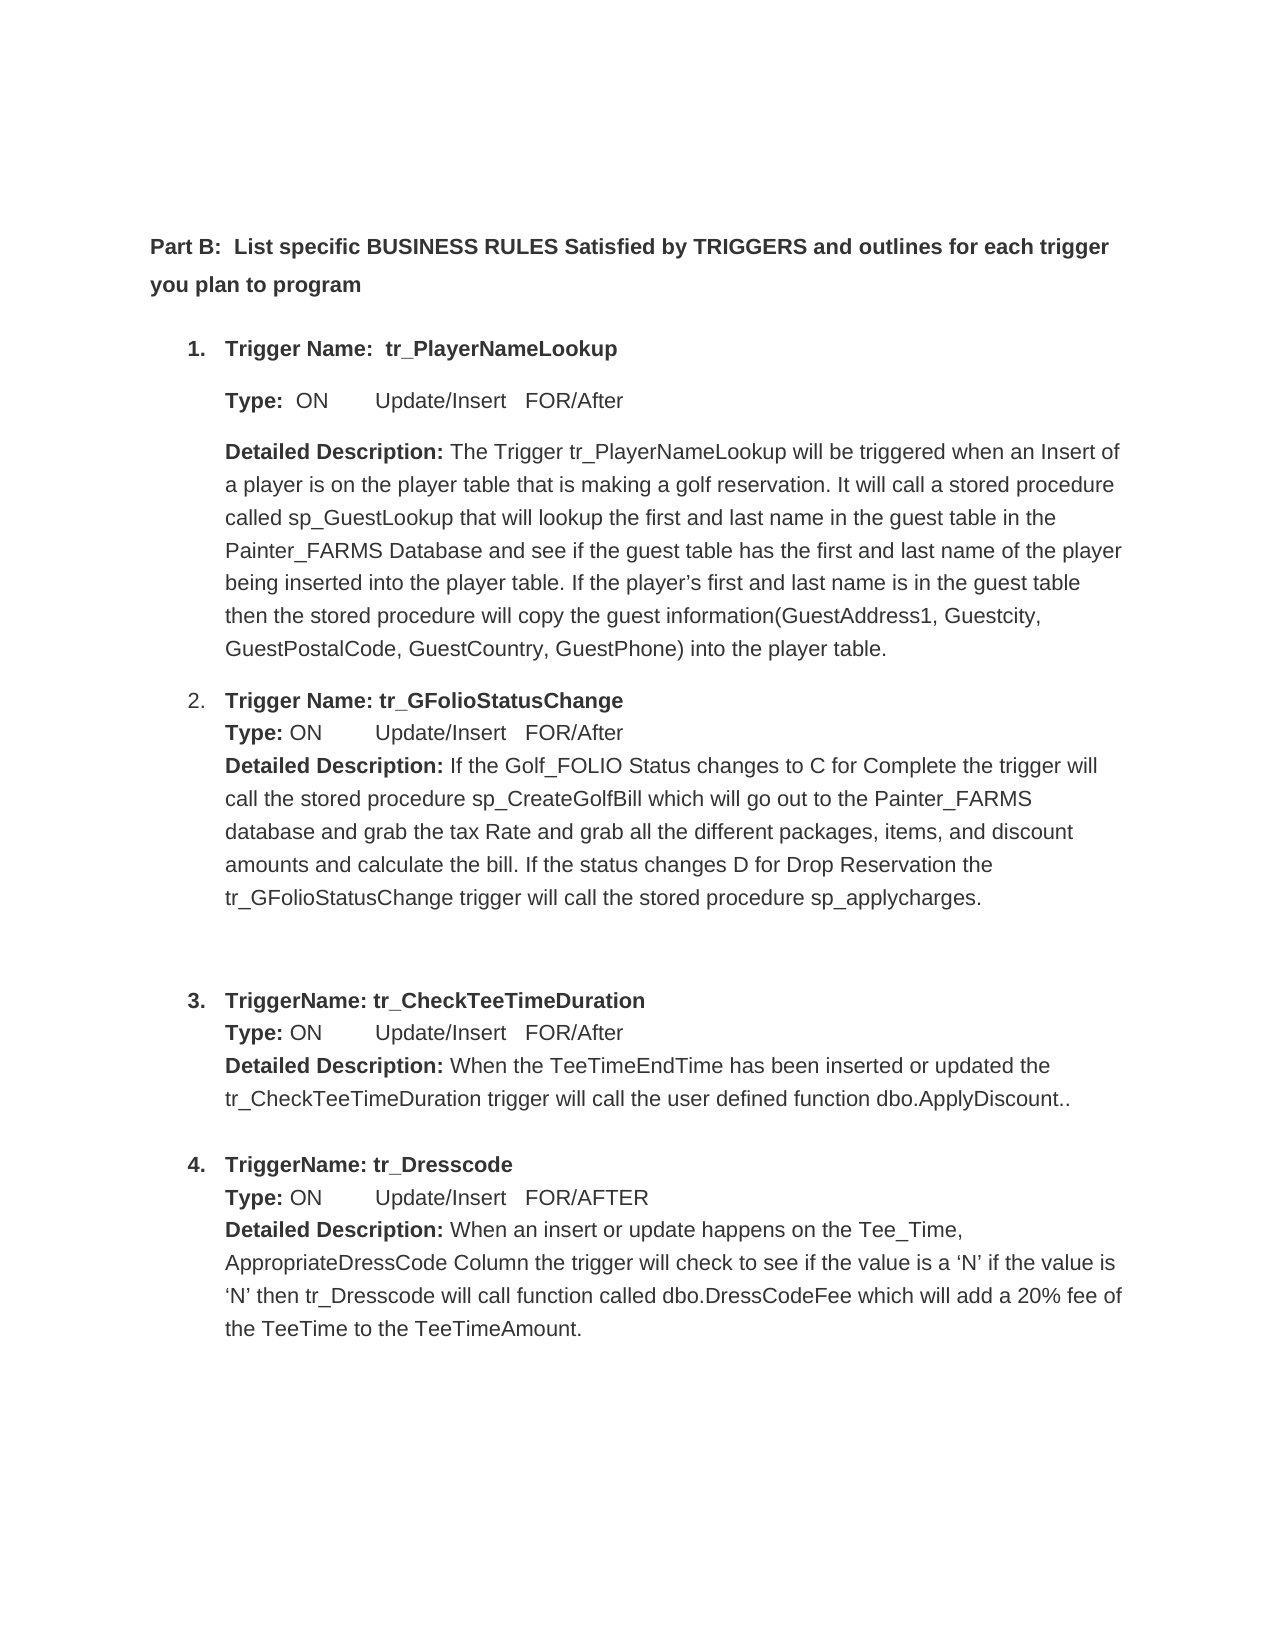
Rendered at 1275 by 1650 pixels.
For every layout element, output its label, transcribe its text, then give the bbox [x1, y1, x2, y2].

list Detailed Description: When the TeeTimeEndTime has been inserted or updated the tr_CheckTeeTimeDuration trigger will call the user defined function dbo.ApplyDiscount.. [225, 1046, 1125, 1111]
list Detailed Description: When an insert or update happens on the Tee_Time, AppropriateDressCode Column the trigger will check to see if the value is a ‘N’ if the value is ‘N’ then tr_Dresscode will call function called dbo.DressCodeFee which will add a 20% fee of the TeeTime to the TeeTimeAmount. [225, 1209, 1125, 1341]
list Type: ON Update/Insert FOR/AFTER [225, 1177, 1125, 1209]
list Type: ON Update/Insert FOR/After [225, 713, 1125, 746]
list Detailed Description: If the Golf_FOLIO Status changes to C for Complete the trigger will call the stored procedure sp_CreateGolfBill which will go out to the Painter_FARMS database and grab the tax Rate and grab all the different packages, items, and discount amounts and calculate the bill. If the status changes D for Drop Reservation the tr_GFolioStatusChange trigger will call the stored procedure sp_applycharges. [225, 746, 1125, 909]
list TriggerName: tr_CheckTeeTimeDuration [187, 980, 1125, 1013]
text Type: ON Update/Insert FOR/After [225, 380, 1125, 413]
list Type: ON Update/Insert FOR/After [225, 1013, 1125, 1046]
list Trigger Name: tr_PlayerNameLookup [187, 328, 1125, 361]
text Detailed Description: The Trigger tr_PlayerNameLookup will be triggered when an Insert of a player is on the player table that is making a golf reservation. It will call a stored procedure called sp_GuestLookup that will lookup the first and last name in the guest table in the Painter_FARMS Database and see if the guest table has the first and last name of the player being inserted into the player table. If the player’s first and last name is in the guest table then the stored procedure will copy the guest information(GuestAddress1, Guestcity, GuestPostalCode, GuestCountry, GuestPhone) into the player table. [225, 431, 1125, 661]
list Trigger Name: tr_GFolioStatusChange [187, 680, 1125, 713]
text Part B: List specific BUSINESS RULES Satisfied by TRIGGERS and outlines for each trigger you plan to program [150, 234, 1125, 297]
list TriggerName: tr_Dresscode [187, 1144, 1125, 1177]
